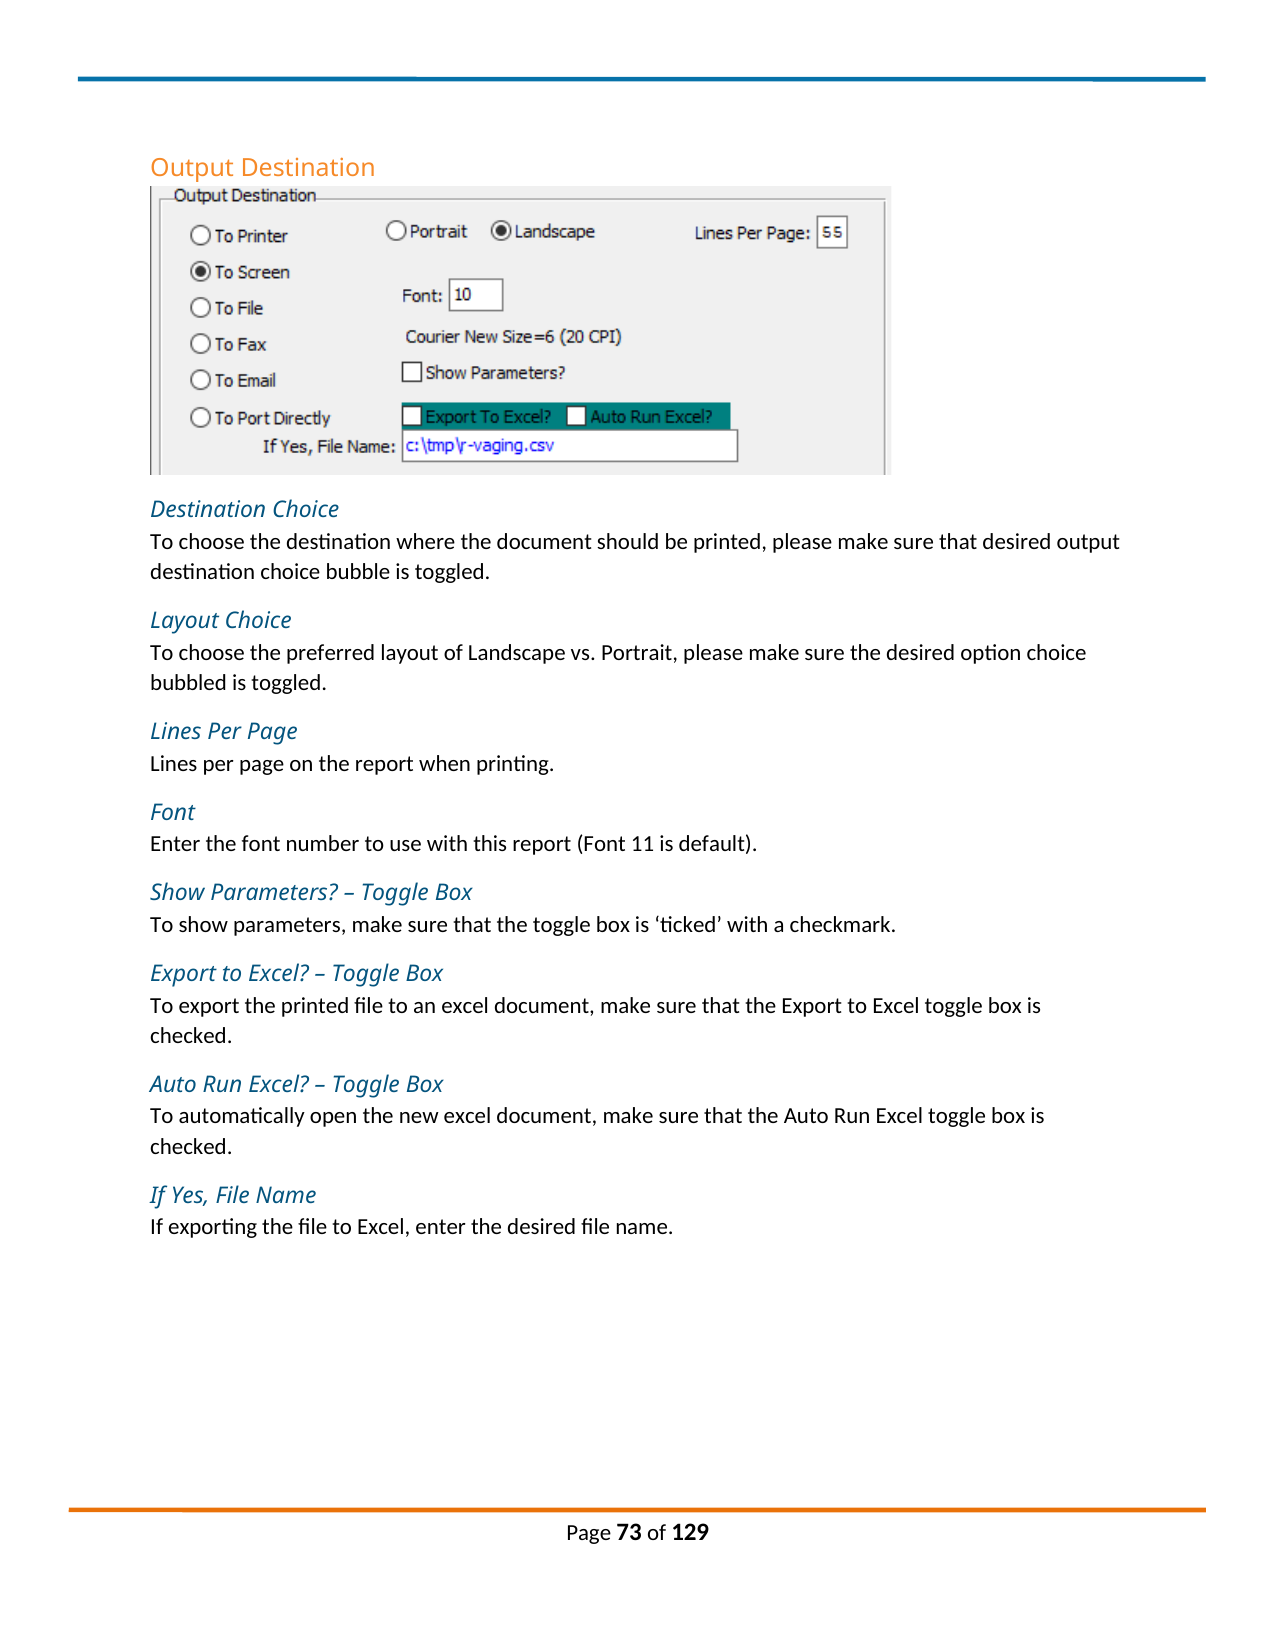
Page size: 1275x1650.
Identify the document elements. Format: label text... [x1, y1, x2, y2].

subtitle Auto Run Excel? – Toggle Box [150, 1068, 1125, 1099]
text Enter the font number to use with this report (Font 11 is default). [150, 829, 1125, 857]
subtitle If Yes, File Name [150, 1179, 1125, 1210]
text To show parameters, make sure that the toggle box is ‘ticked’ with a checkmark. [150, 910, 1125, 938]
text To choose the preferred layout of Landscape vs. Portrait, please make sure the desired option choice bubbled is toggled. [150, 638, 1125, 696]
subtitle Lines Per Page [150, 715, 1125, 746]
text If exporting the file to Excel, enter the desired file name. [150, 1212, 1125, 1240]
subtitle Show Parameters? – Toggle Box [150, 876, 1125, 908]
subtitle Font [150, 796, 1125, 827]
text To export the printed file to an excel document, make sure that the Export to Excel toggle box is checked. [150, 991, 1125, 1049]
text To automatically open the new excel document, make sure that the Auto Run Excel toggle box is checked. [150, 1102, 1125, 1160]
text Lines per page on the report when printing. [150, 749, 1125, 777]
picture [150, 186, 892, 475]
subtitle Output Destination [150, 150, 1125, 184]
subtitle Destination Choice [150, 493, 1125, 525]
text To choose the destination where the document should be printed, please make sure that desired output destination choice bubble is toggled. [150, 527, 1125, 585]
subtitle Layout Choice [150, 604, 1125, 636]
subtitle Export to Excel? – Toggle Box [150, 957, 1125, 988]
